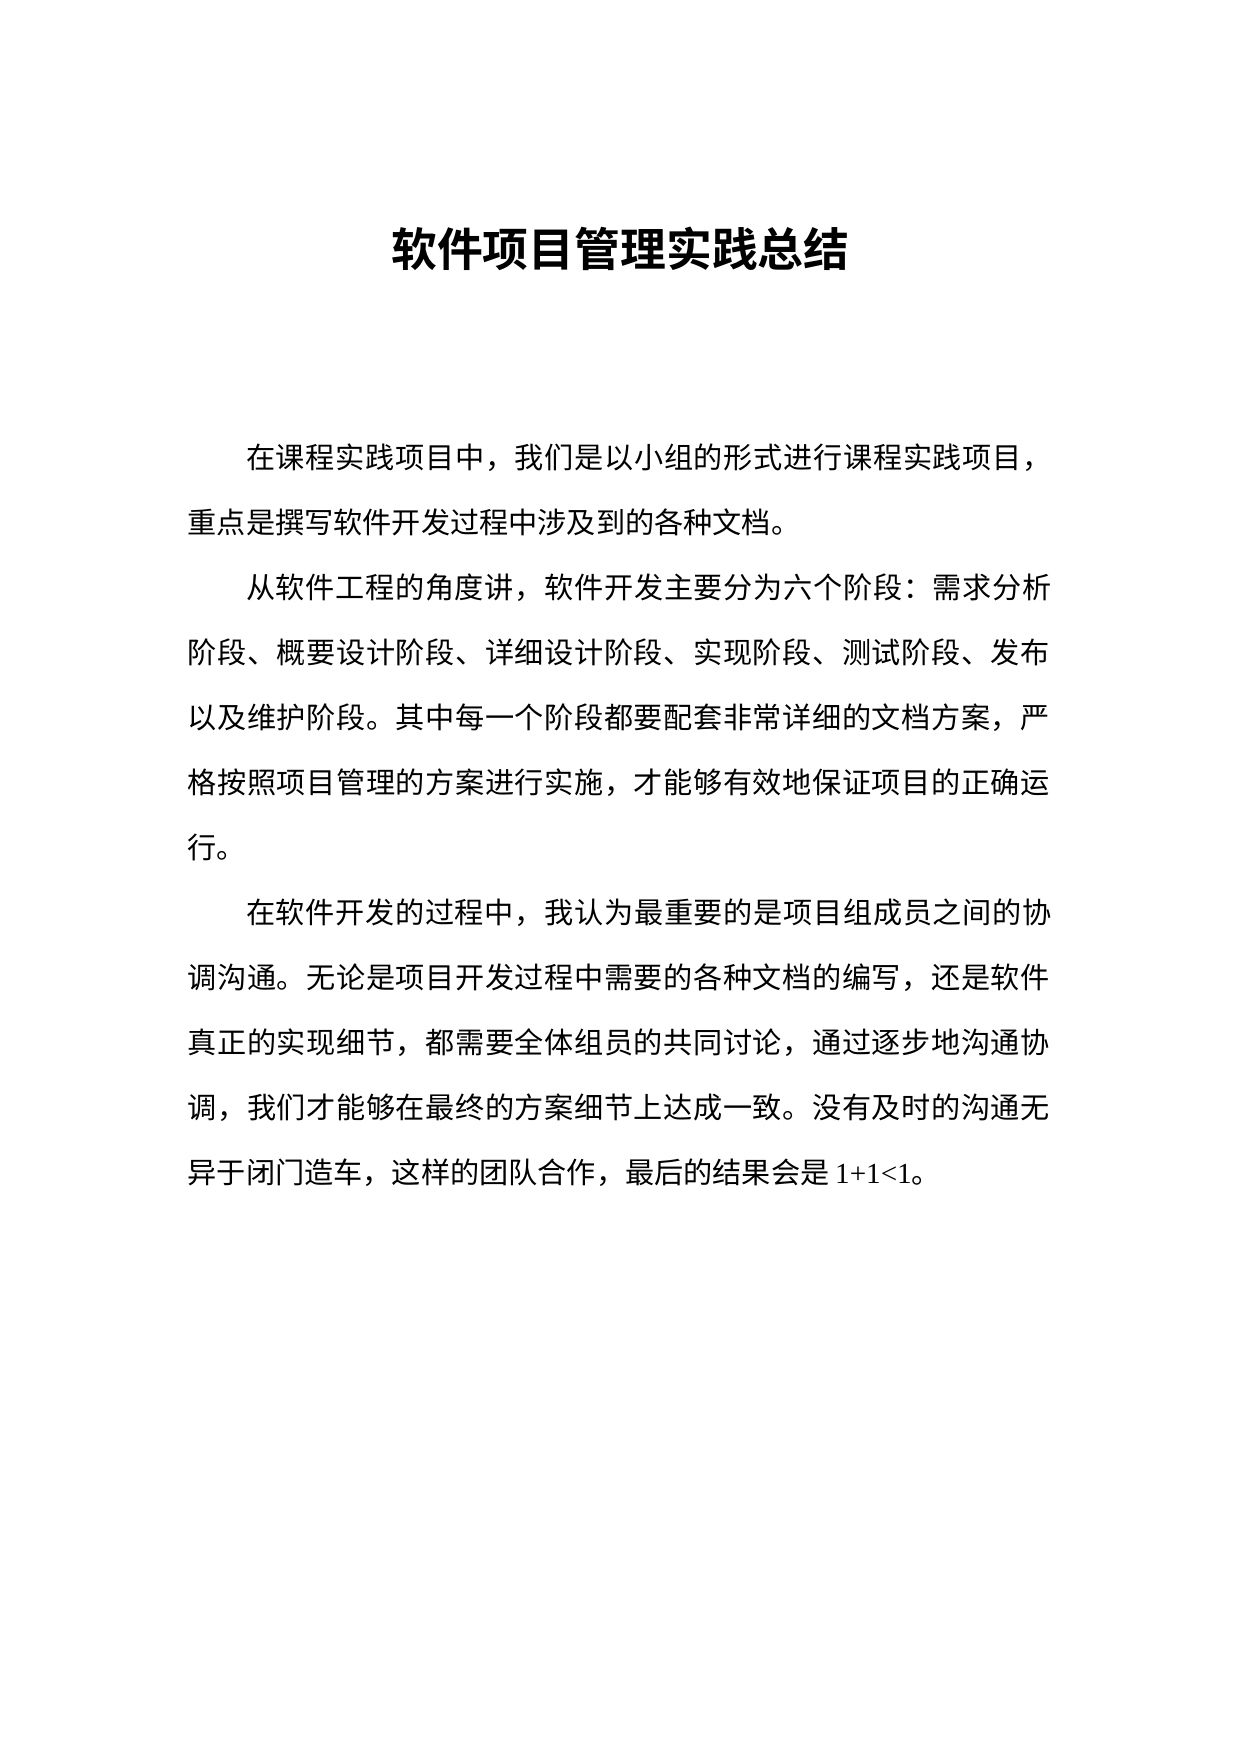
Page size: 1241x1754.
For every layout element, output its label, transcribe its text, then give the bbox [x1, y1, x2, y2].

text 从软件工程的角度讲，软件开发主要分为六个阶段：需求分析阶段、概要设计阶段、详细设计阶段、实现阶段、测试阶段、发布以及维护阶段。其中每一个阶段都要配套非常详细的文档方案，严格按照项目管理的方案进行实施，才能够有效地保证项目的正确运行。 [187, 553, 1053, 878]
subtitle 软件项目管理实践总结 [187, 197, 1053, 295]
text 在软件开发的过程中，我认为最重要的是项目组成员之间的协调沟通。无论是项目开发过程中需要的各种文档的编写，还是软件真正的实现细节，都需要全体组员的共同讨论，通过逐步地沟通协调，我们才能够在最终的方案细节上达成一致。没有及时的沟通无异于闭门造车，这样的团队合作，最后的结果会是1+1<1。 [187, 878, 1053, 1203]
text 在课程实践项目中，我们是以小组的形式进行课程实践项目，重点是撰写软件开发过程中涉及到的各种文档。 [187, 423, 1053, 553]
